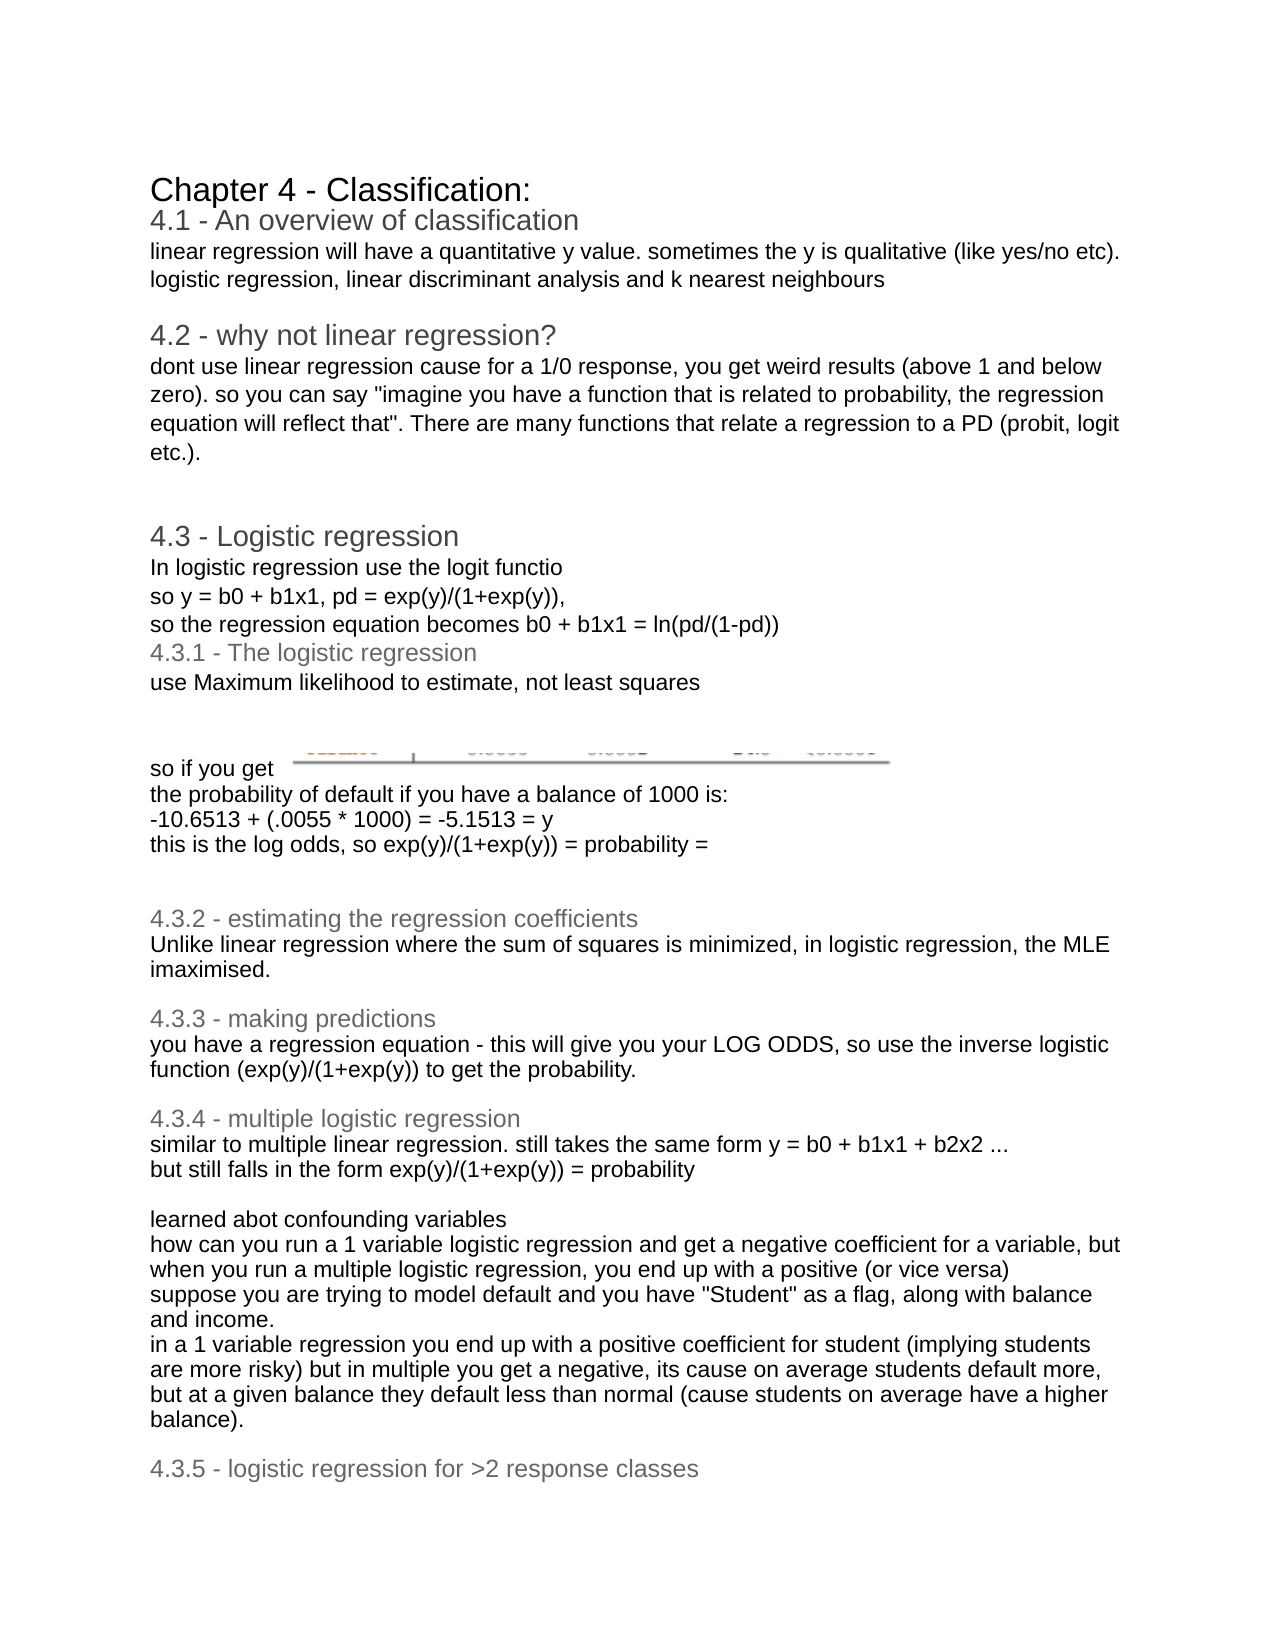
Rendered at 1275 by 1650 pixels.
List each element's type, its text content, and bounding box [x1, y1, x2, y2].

text 4.3.5 - logistic regression for >2 response classes [150, 1457, 1125, 1482]
text suppose you are trying to model default and you have "Student" as a flag, along with balance and income. [150, 1282, 1125, 1332]
text this is the log odds, so exp(y)/(1+exp(y)) = probability = [150, 832, 1125, 857]
text 4.2 - why not linear regression? [150, 322, 1125, 351]
text dont use linear regression cause for a 1/0 response, you get weird results (above 1 and below zero). so you can say "imagine you have a function that is related to probability, the regression equation will reflect that". There are many functions that relate a regression to a PD (probit, logit etc.). [150, 351, 1125, 466]
text linear regression will have a quantitative y value. sometimes the y is qualitative (like yes/no etc). logistic regression, linear discriminant analysis and k nearest neighbours [150, 236, 1125, 294]
text how can you run a 1 variable logistic regression and get a negative coefficient for a variable, but when you run a multiple logistic regression, you end up with a positive (or vice versa) [150, 1232, 1125, 1282]
text In logistic regression use the logit functio [150, 552, 1125, 581]
text Unlike linear regression where the sum of squares is minimized, in logistic regression, the MLE imaximised. [150, 932, 1125, 982]
text 4.3.4 - multiple logistic regression [150, 1107, 1125, 1132]
text so if you get [150, 754, 1125, 782]
text similar to multiple linear regression. still takes the same form y = b0 + b1x1 + b2x2 ... [150, 1132, 1125, 1157]
text 4.1 - An overview of classification [150, 207, 1125, 236]
text the probability of default if you have a balance of 1000 is: [150, 782, 1125, 807]
text use Maximum likelihood to estimate, not least squares [150, 667, 1125, 696]
text 4.3.2 - estimating the regression coefficients [150, 907, 1125, 932]
text you have a regression equation - this will give you your LOG ODDS, so use the inverse logistic function (exp(y)/(1+exp(y)) to get the probability. [150, 1032, 1125, 1082]
text but still falls in the form exp(y)/(1+exp(y)) = probability [150, 1157, 1125, 1182]
text so the regression equation becomes b0 + b1x1 = ln(pd/(1-pd)) [150, 610, 1125, 639]
text 4.3.3 - making predictions [150, 1007, 1125, 1032]
text learned abot confounding variables [150, 1207, 1125, 1232]
text Chapter 4 - Classification: [150, 179, 1125, 207]
text 4.3.1 - The logistic regression [150, 639, 1125, 667]
text so y = b0 + b1x1, pd = exp(y)/(1+exp(y)), [150, 581, 1125, 610]
text 4.3 - Logistic regression [150, 524, 1125, 552]
text -10.6513 + (.0055 * 1000) = -5.1513 = y [150, 807, 1125, 832]
text in a 1 variable regression you end up with a positive coefficient for student (implying students are more risky) but in multiple you get a negative, its cause on average students default more, but at a given balance they default less than normal (cause students on average have a higher balance). [150, 1332, 1125, 1432]
